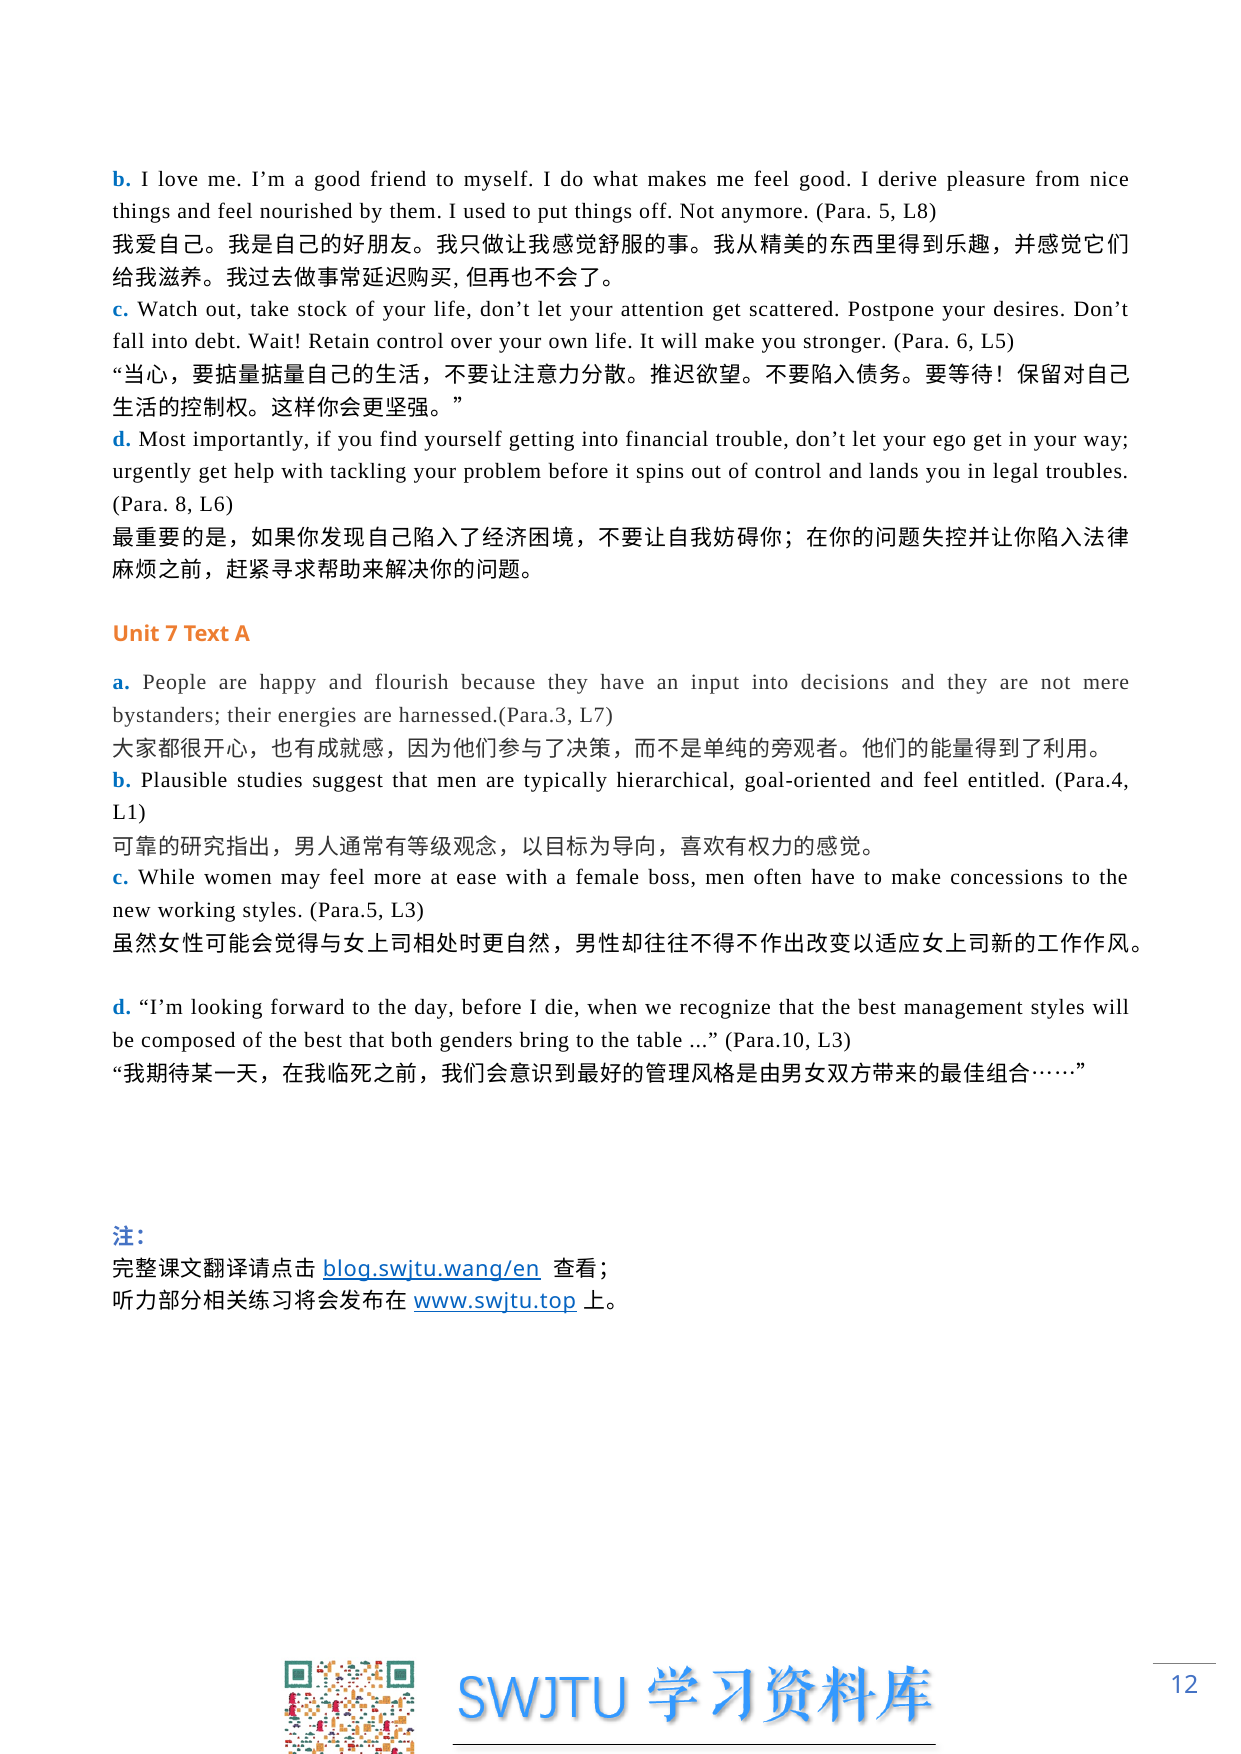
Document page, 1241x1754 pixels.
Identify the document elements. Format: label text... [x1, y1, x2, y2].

text Unit 7 Text A [112, 617, 1131, 649]
text a. People are happy and flourish because they have an input into decisions and they are not mere bystanders; their energies are harnessed.(Para.3, L7) [112, 666, 1131, 731]
text 大家都很开心，也有成就感，因为他们参与了决策，而不是单纯的旁观者。他们的能量得到了利用。 [112, 731, 1131, 763]
text “当心，要掂量掂量自己的生活，不要让注意力分散。推迟欲望。不要陷入债务。要等待！保留对自己生活的控制权。这样你会更坚强。” [112, 357, 1131, 422]
text “我期待某一天，在我临死之前，我们会意识到最好的管理风格是由男女双方带来的最佳组合……” [112, 1056, 1131, 1088]
text d. Most importantly, if you find yourself getting into financial trouble, don’t let your ego get in your way; urgently get help with tackling your problem before it spins out of control and lands you in legal troubles. (Para. 8, L6) [112, 422, 1131, 519]
picture [251, 1614, 969, 1754]
text 最重要的是，如果你发现自己陷入了经济困境，不要让自我妨碍你；在你的问题失控并让你陷入法律麻烦之前，赶紧寻求帮助来解决你的问题。 [112, 519, 1131, 584]
text 注： [112, 1218, 1043, 1251]
text b. Plausible studies suggest that men are typically hierarchical, goal-oriented and feel entitled. (Para.4, L1) [112, 763, 1131, 828]
text c. While women may feel more at ease with a female boss, men often have to make concessions to the new working styles. (Para.5, L3) [112, 861, 1131, 926]
text 虽然女性可能会觉得与女上司相处时更自然，男性却往往不得不作出改变以适应女上司新的工作作风。 [112, 926, 1131, 991]
text c. Watch out, take stock of your life, don’t let your attention get scattered. Postpone your desires. Don’t fall into debt. Wait! Retain control over your own life. It will make you stronger. (Para. 6, L5) [112, 292, 1131, 357]
text d. “I’m looking forward to the day, before I die, when we recognize that the best management styles will be composed of the best that both genders bring to the table ...” (Para.10, L3) [112, 991, 1131, 1056]
text b. I love me. I’m a good friend to myself. I do what makes me feel good. I derive pleasure from nice things and feel nourished by them. I used to put things off. Not anymore. (Para. 5, L8) [112, 162, 1131, 227]
text 完整课文翻译请点击 blog.swjtu.wang/en 查看； [112, 1251, 1043, 1283]
text 听力部分相关练习将会发布在 www.swjtu.top 上。 [112, 1283, 1043, 1316]
text 我爱自己。我是自己的好朋友。我只做让我感觉舒服的事。我从精美的东西里得到乐趣，并感觉它们给我滋养。我过去做事常延迟购买, 但再也不会了。 [112, 227, 1131, 292]
text 可靠的研究指出，男人通常有等级观念，以目标为导向，喜欢有权力的感觉。 [112, 828, 1131, 861]
